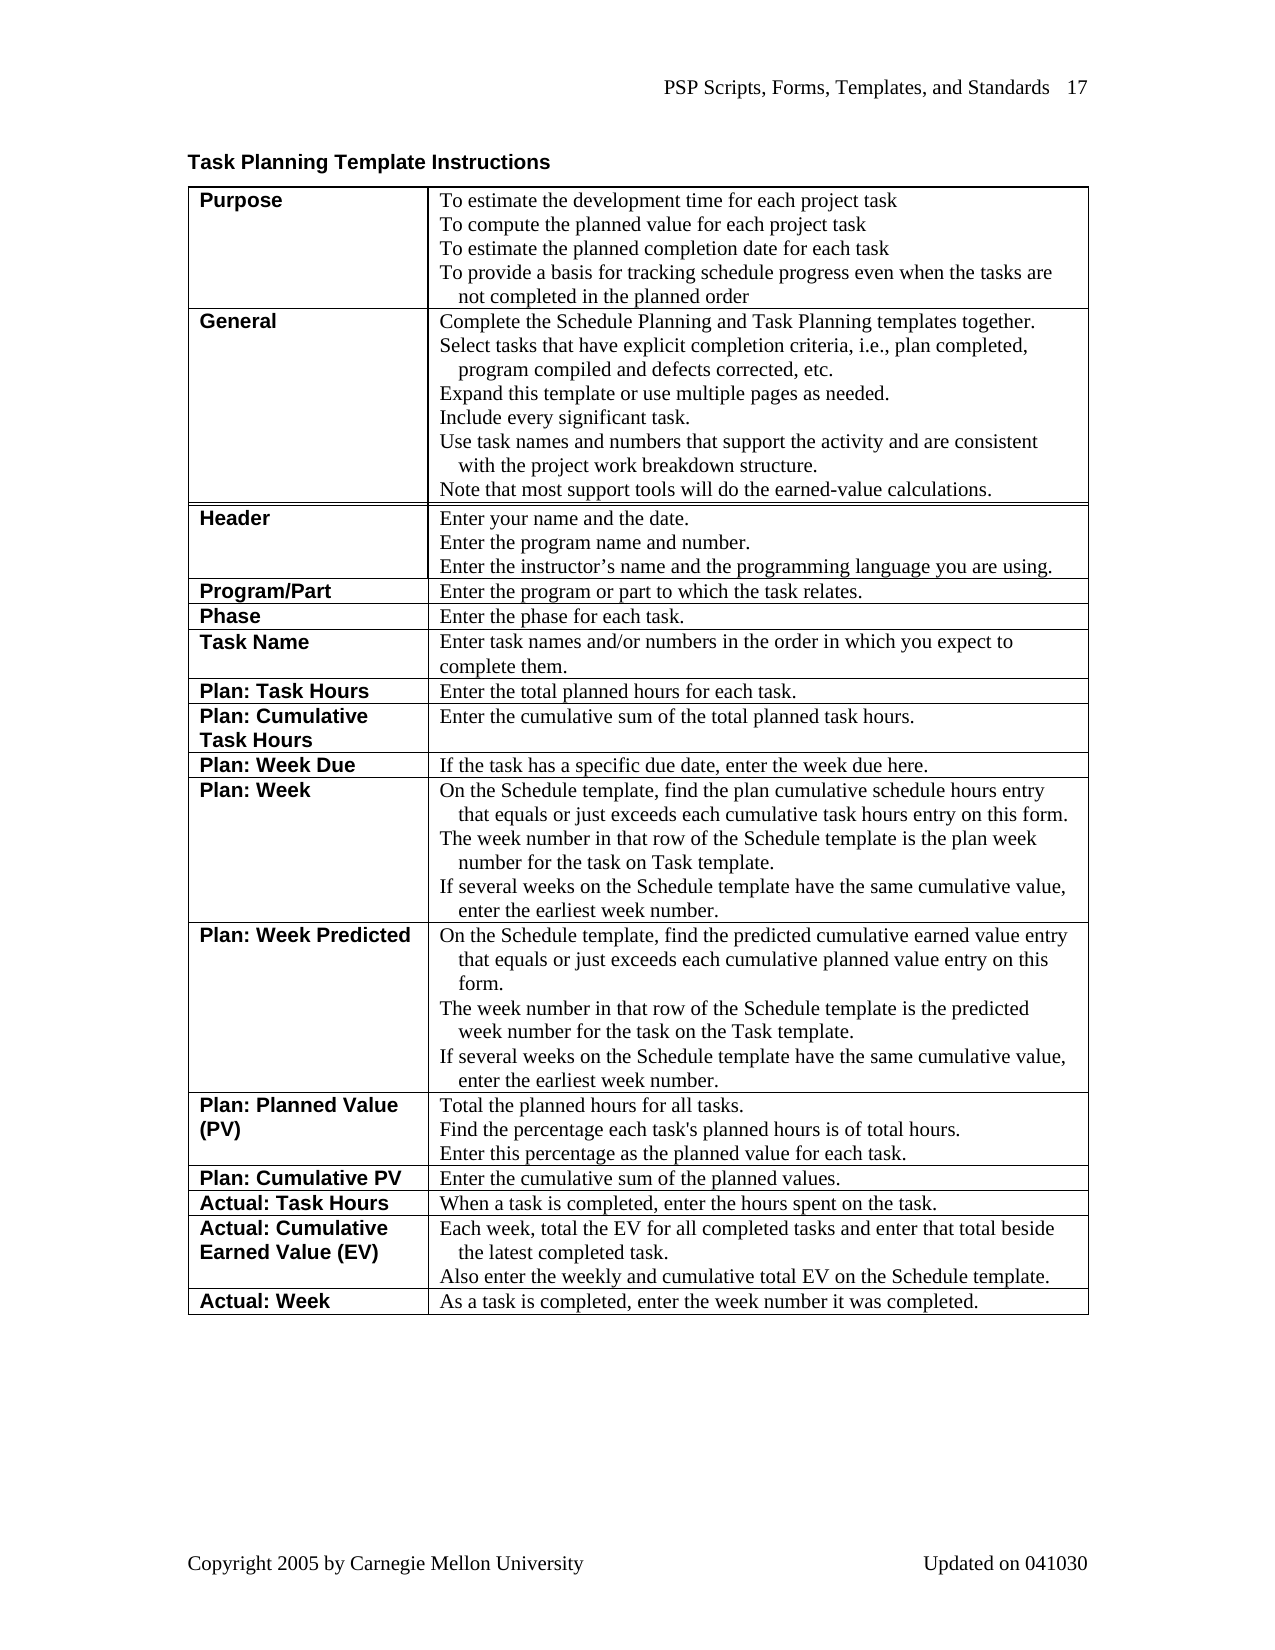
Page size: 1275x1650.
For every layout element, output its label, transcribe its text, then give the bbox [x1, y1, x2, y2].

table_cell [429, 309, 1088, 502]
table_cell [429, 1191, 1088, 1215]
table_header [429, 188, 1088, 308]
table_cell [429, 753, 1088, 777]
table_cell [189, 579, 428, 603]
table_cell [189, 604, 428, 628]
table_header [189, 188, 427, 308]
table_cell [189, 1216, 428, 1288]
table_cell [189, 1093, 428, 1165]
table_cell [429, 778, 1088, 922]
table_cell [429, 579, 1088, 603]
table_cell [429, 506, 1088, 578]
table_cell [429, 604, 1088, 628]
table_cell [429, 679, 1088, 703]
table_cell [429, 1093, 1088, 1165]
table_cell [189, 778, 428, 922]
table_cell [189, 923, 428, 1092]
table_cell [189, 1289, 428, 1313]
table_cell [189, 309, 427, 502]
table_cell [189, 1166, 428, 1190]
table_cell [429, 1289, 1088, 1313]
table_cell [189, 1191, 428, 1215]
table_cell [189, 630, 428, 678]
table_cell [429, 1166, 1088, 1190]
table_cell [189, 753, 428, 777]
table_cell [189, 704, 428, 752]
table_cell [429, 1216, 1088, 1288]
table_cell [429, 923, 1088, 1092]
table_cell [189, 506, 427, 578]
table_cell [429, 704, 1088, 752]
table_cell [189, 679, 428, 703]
text Task Planning Template Instructions [187, 150, 1087, 174]
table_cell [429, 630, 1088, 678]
